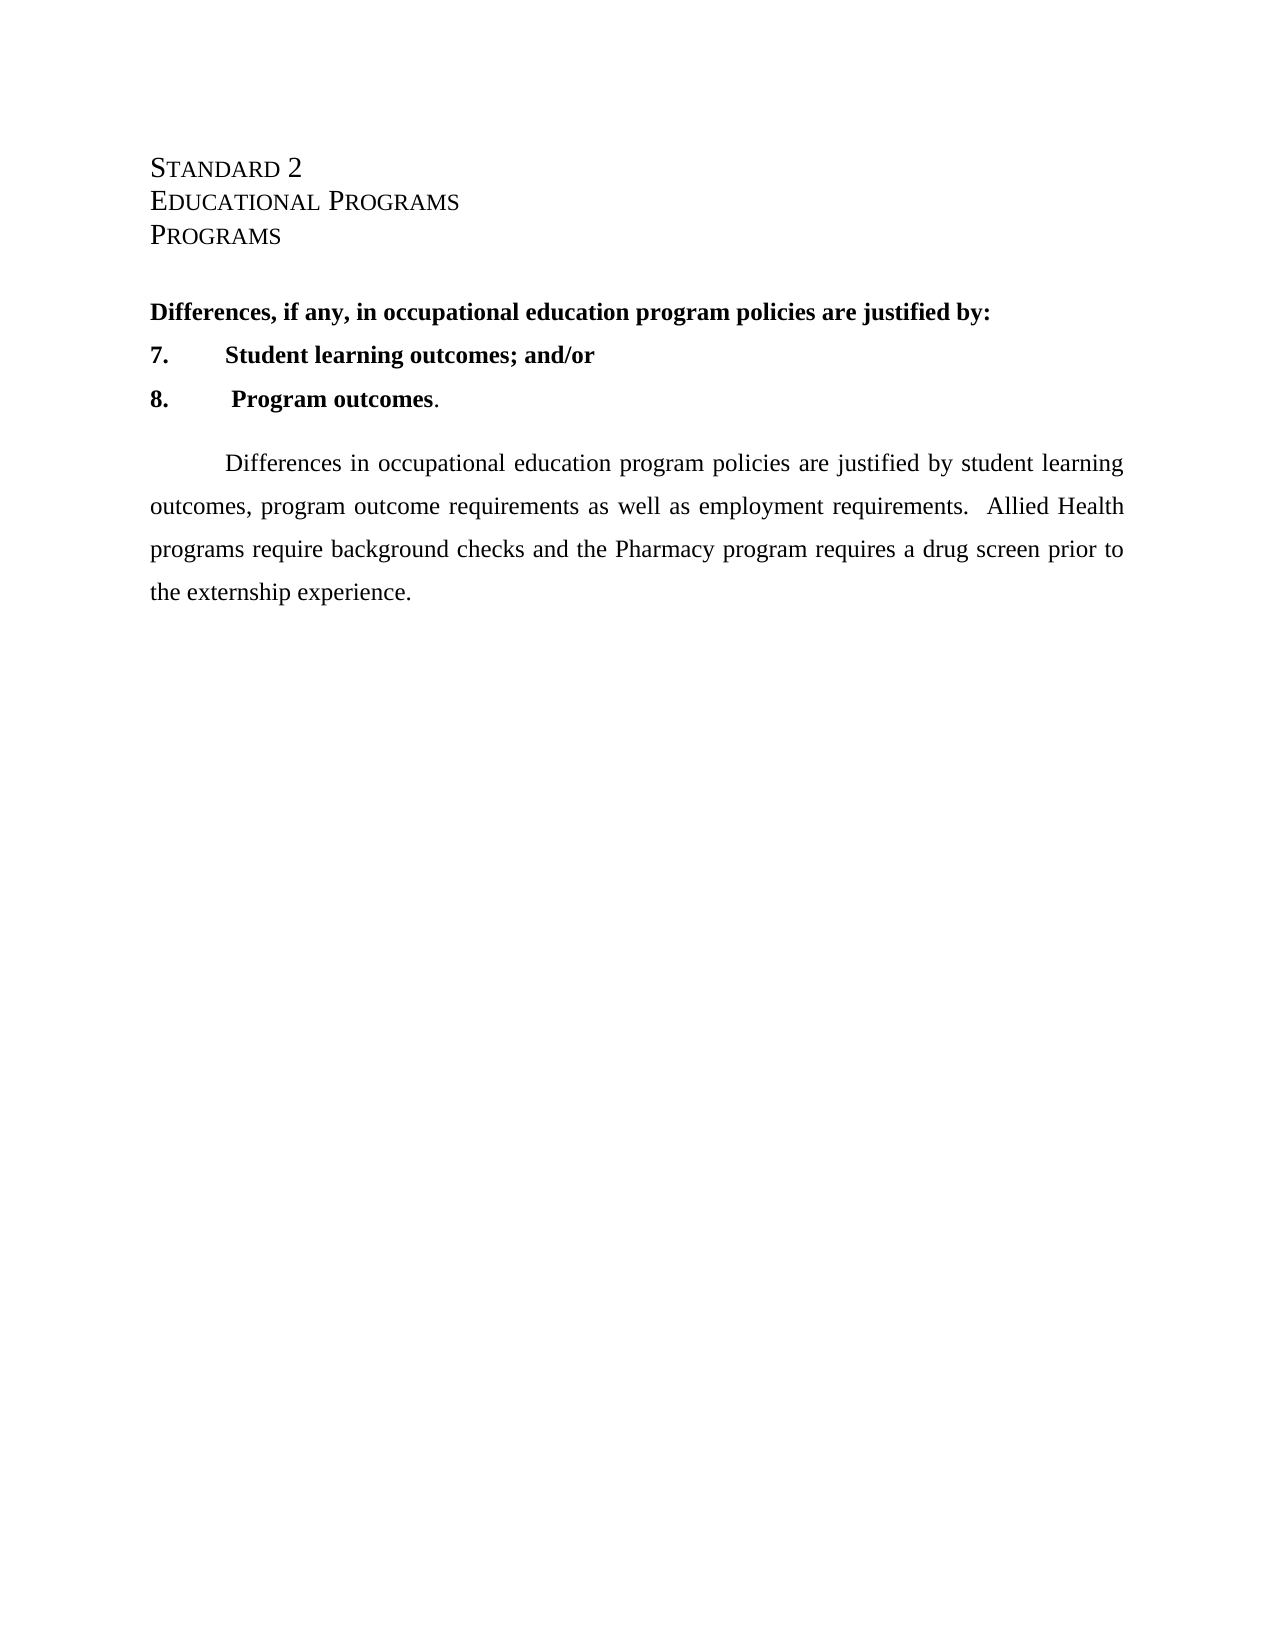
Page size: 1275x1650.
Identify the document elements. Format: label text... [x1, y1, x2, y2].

list Student learning outcomes; and/or [150, 341, 1125, 369]
text Differences, if any, in occupational education program policies are justified by: [150, 297, 1125, 326]
list Program outcomes. [150, 384, 1125, 412]
text Standard 2 [150, 150, 1125, 183]
text Differences in occupational education program policies are justified by student learning outcomes, program outcome requirements as well as employment requirements. Allied Health programs require background checks and the Pharmacy program requires a drug screen prior to the externship experience. [150, 448, 1125, 606]
text Educational Programs [150, 183, 1125, 217]
text Programs [150, 217, 1125, 251]
